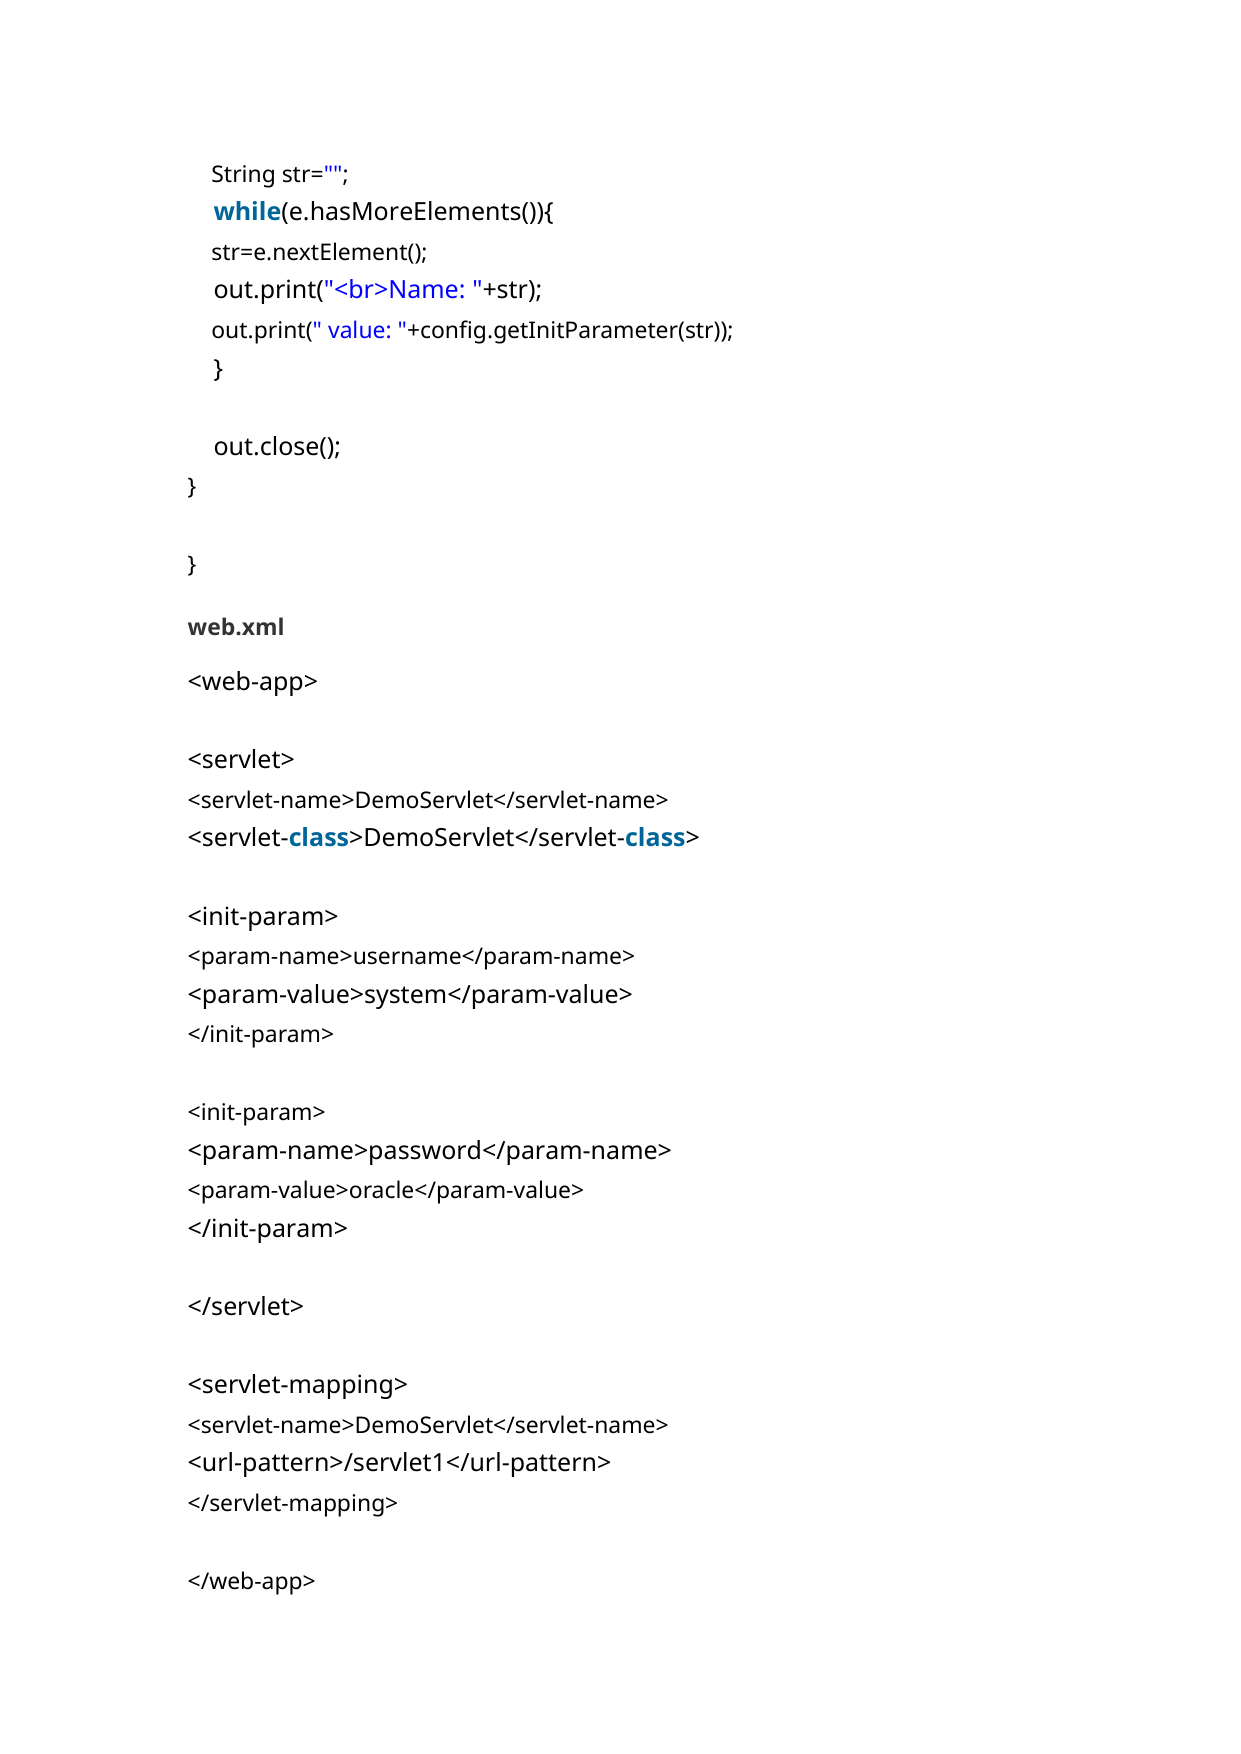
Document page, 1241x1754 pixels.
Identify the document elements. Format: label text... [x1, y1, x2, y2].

text </init-param> [187, 1010, 1090, 1049]
text <url-pattern>/servlet1</url-pattern> [187, 1440, 1090, 1479]
text out.print(" value: "+config.getInitParameter(str)); [187, 306, 1090, 345]
text <servlet-mapping> [187, 1362, 1090, 1401]
text </init-param> [187, 1206, 1090, 1245]
text out.print("<br>Name: "+str); [187, 267, 1090, 306]
text } [187, 462, 1090, 502]
text } [187, 541, 1090, 580]
text <servlet-class>DemoServlet</servlet-class> [187, 815, 1090, 854]
text <servlet> [187, 737, 1090, 776]
text <servlet-name>DemoServlet</servlet-name> [187, 1401, 1090, 1440]
text <param-value>oracle</param-value> [187, 1167, 1090, 1206]
text </servlet> [187, 1284, 1090, 1323]
text <servlet-name>DemoServlet</servlet-name> [187, 776, 1090, 815]
text </web-app> [187, 1557, 1090, 1596]
text String str=""; [187, 150, 1090, 189]
text <init-param> [187, 893, 1090, 932]
text } [187, 345, 1090, 384]
text </servlet-mapping> [187, 1479, 1090, 1518]
text out.close(); [187, 423, 1090, 462]
text <param-value>system</param-value> [187, 971, 1090, 1010]
text str=e.nextElement(); [187, 228, 1090, 267]
text <web-app> [187, 659, 1090, 698]
text <param-name>password</param-name> [187, 1128, 1090, 1167]
text <init-param> [187, 1088, 1090, 1128]
text web.xml [187, 580, 1090, 642]
text while(e.hasMoreElements()){ [187, 189, 1090, 228]
text <param-name>username</param-name> [187, 932, 1090, 971]
